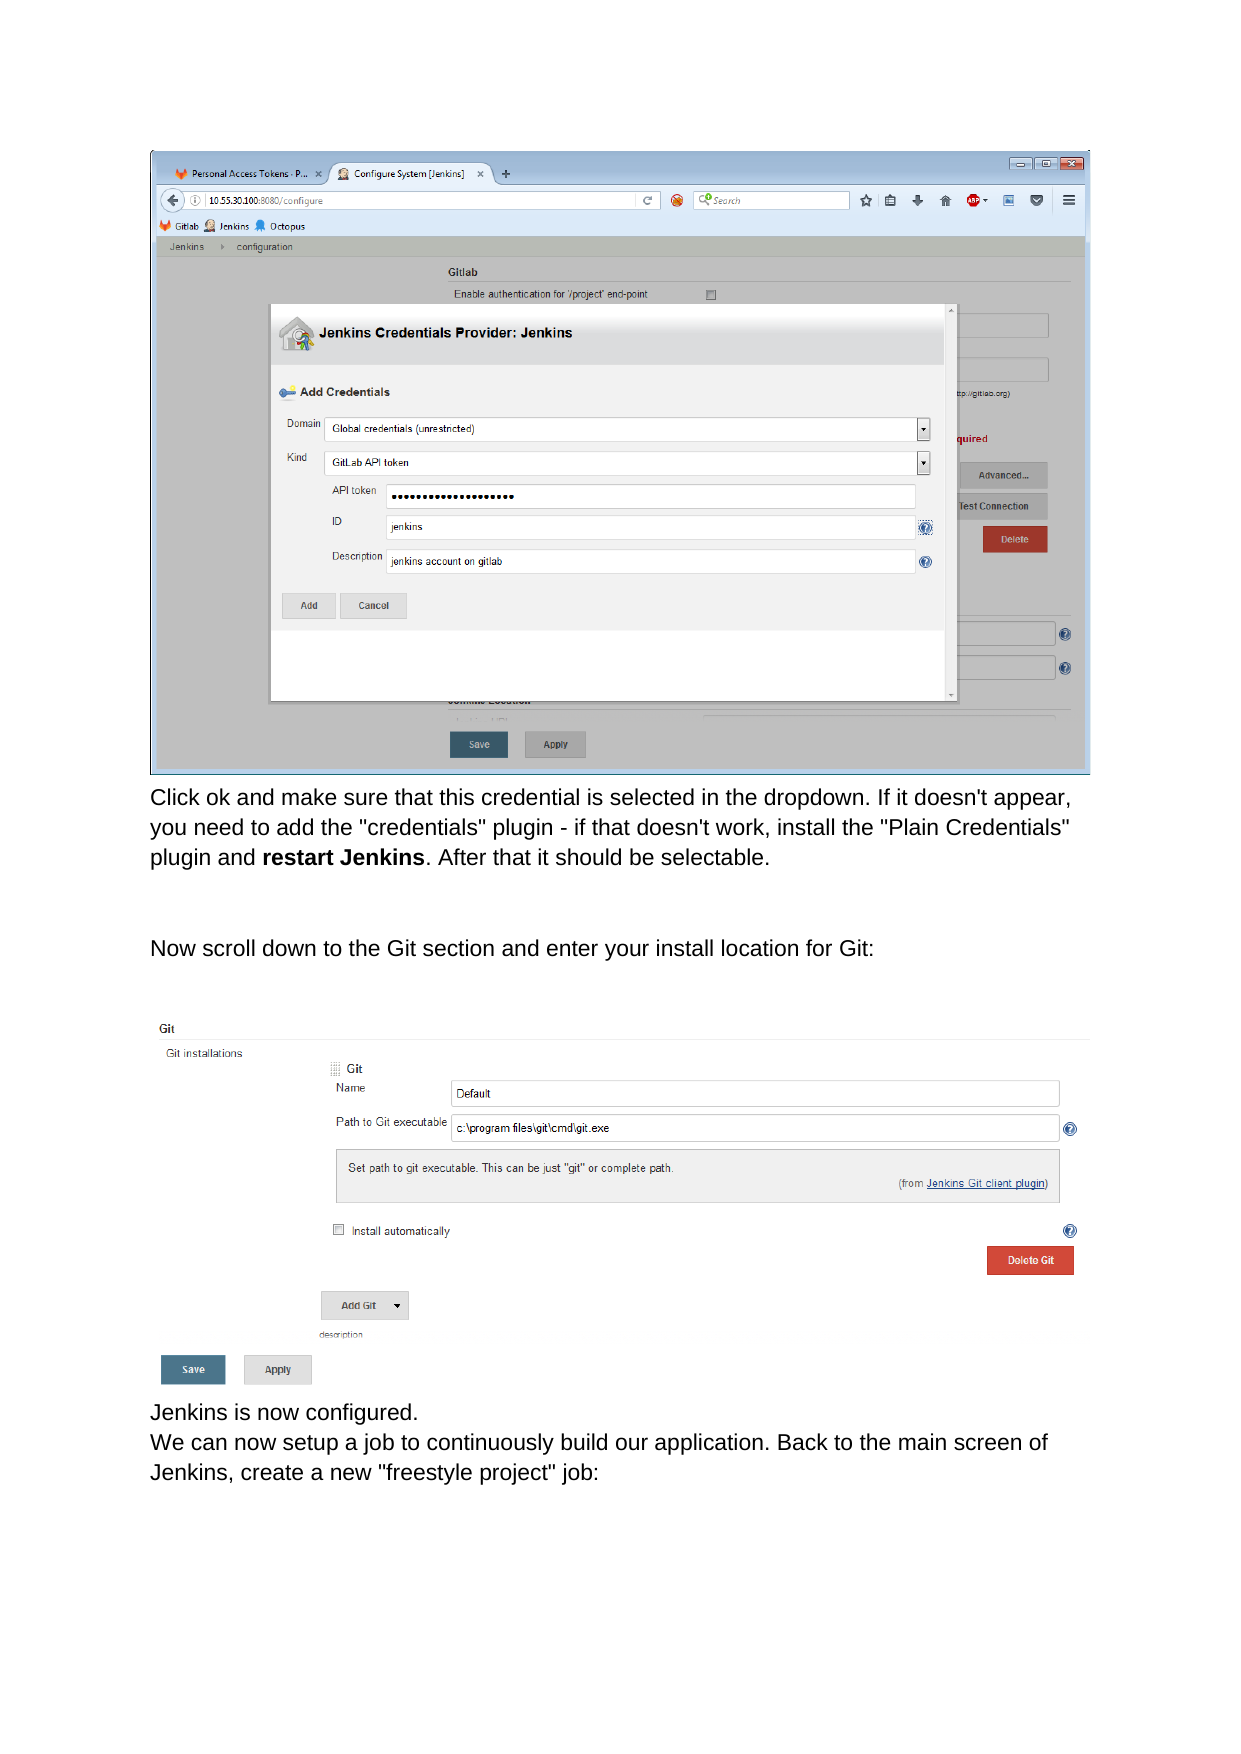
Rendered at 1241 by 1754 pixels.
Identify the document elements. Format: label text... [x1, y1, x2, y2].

text Now scroll down to the Git section and enter your install location for Git: Jenkins is now configured. [150, 935, 1090, 1017]
picture [150, 1017, 1091, 1390]
picture [150, 150, 1091, 775]
text Now scroll down to the Git section and enter your install location for Git: Jenkins is now configured. [150, 1390, 1090, 1425]
text Now we can start setting up Jenkins! Open up Jenkins and go to Manage -> Configure System, and scroll down to the "Gitlab" section. You'll need to enter your gitlab details into Jenkins: Next to the Credentials dropdown, click Add, and choose "Gitlab Api Token" next to "Kind", and enter your jenkins account with the corresponding access token: Click ok and make sure that this credential is selected in the dropdown. If it doesn't appear, you need to add the "credentials" plugin - if that doesn't work, install the "Plain Credentials" plugin and restart Jenkins. After that it should be selectable. [150, 775, 1090, 871]
text We can now setup a job to continuously build our application. Back to the main screen of Jenkins, create a new "freestyle project" job: Scroll down to Source Code management, select Git, and enter your repo details: In the "Branches to Build" section, you can leave it as master or you can enter origin/${gitlabSourceBranch}, which will mean that this Jenkins job will automatically build any branch you push to. Very cool. [150, 1429, 1090, 1486]
